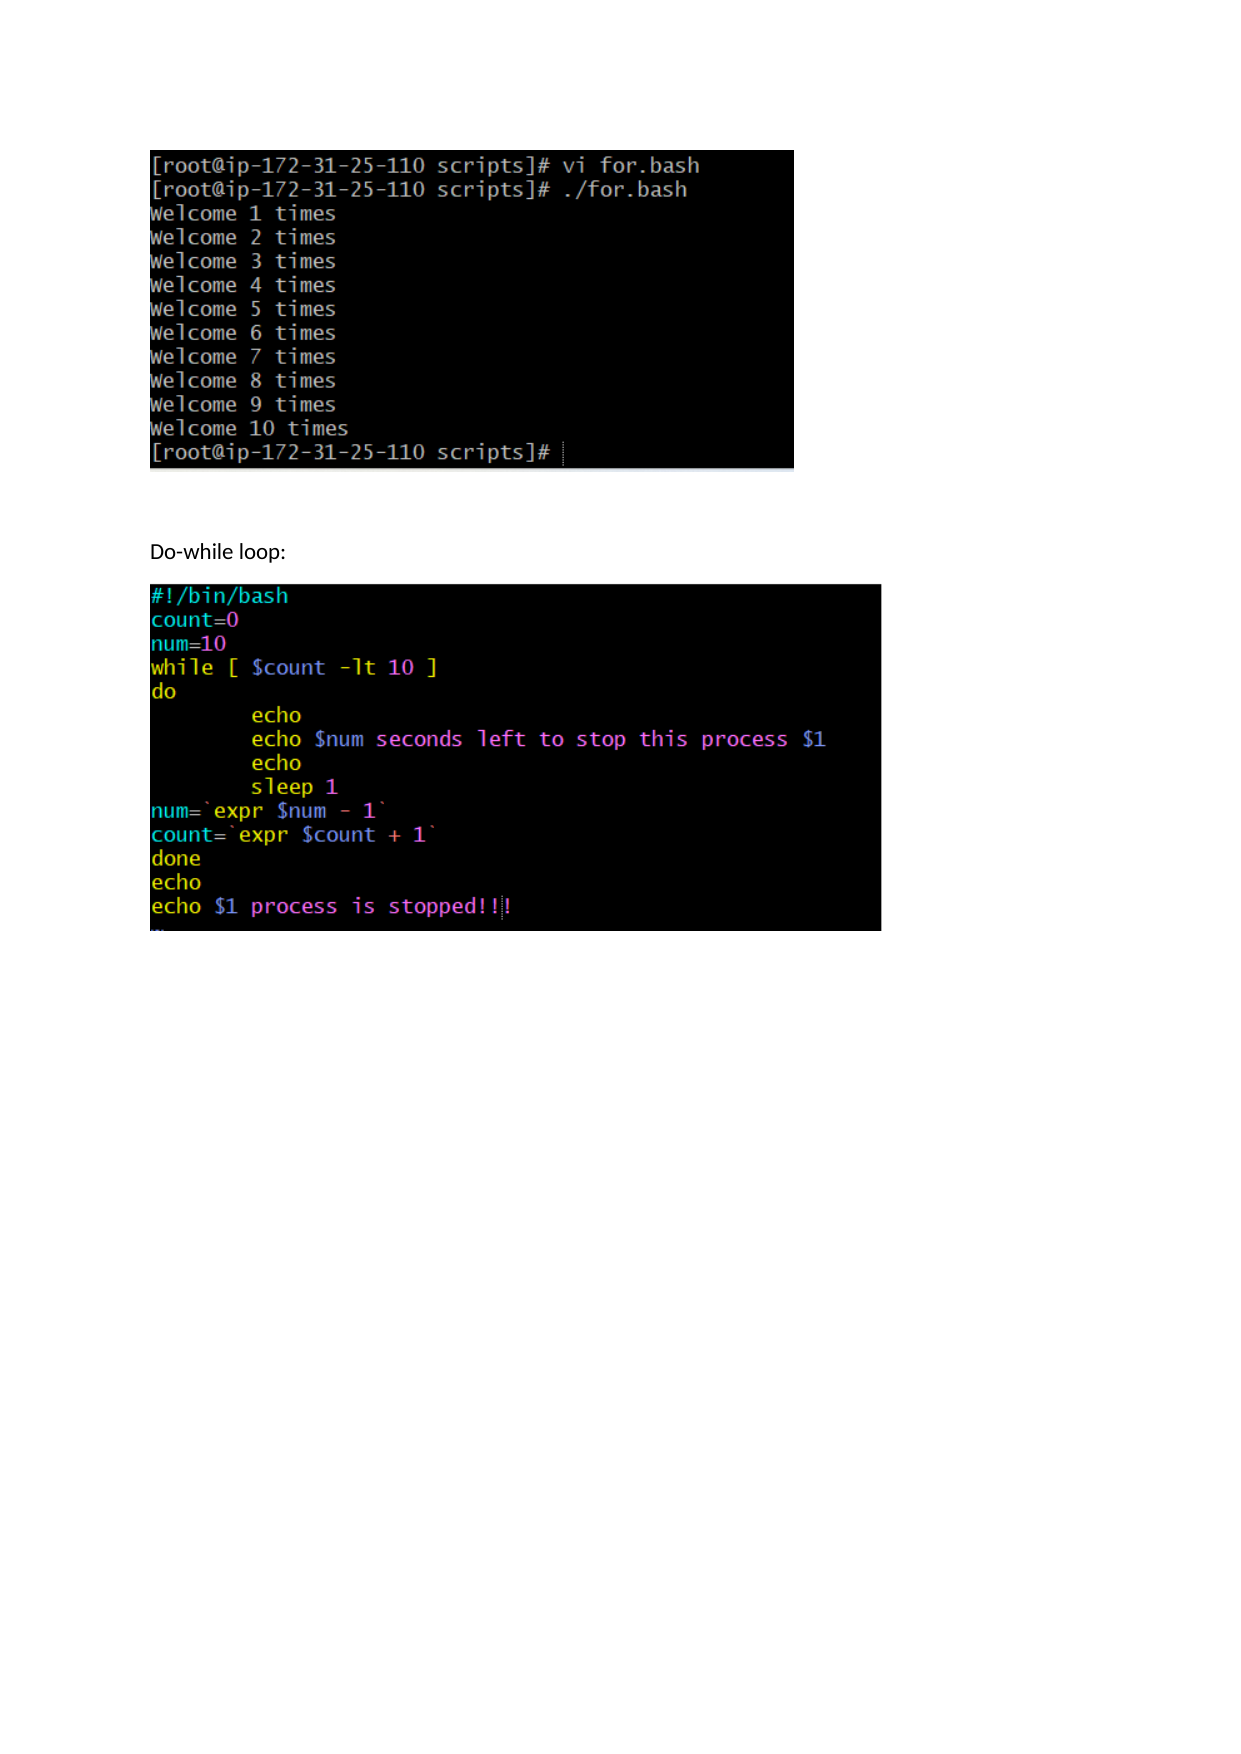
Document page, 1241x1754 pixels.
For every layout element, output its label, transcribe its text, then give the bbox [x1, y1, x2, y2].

text Do-while loop: [150, 537, 1090, 565]
picture [150, 583, 882, 931]
picture [150, 150, 794, 472]
